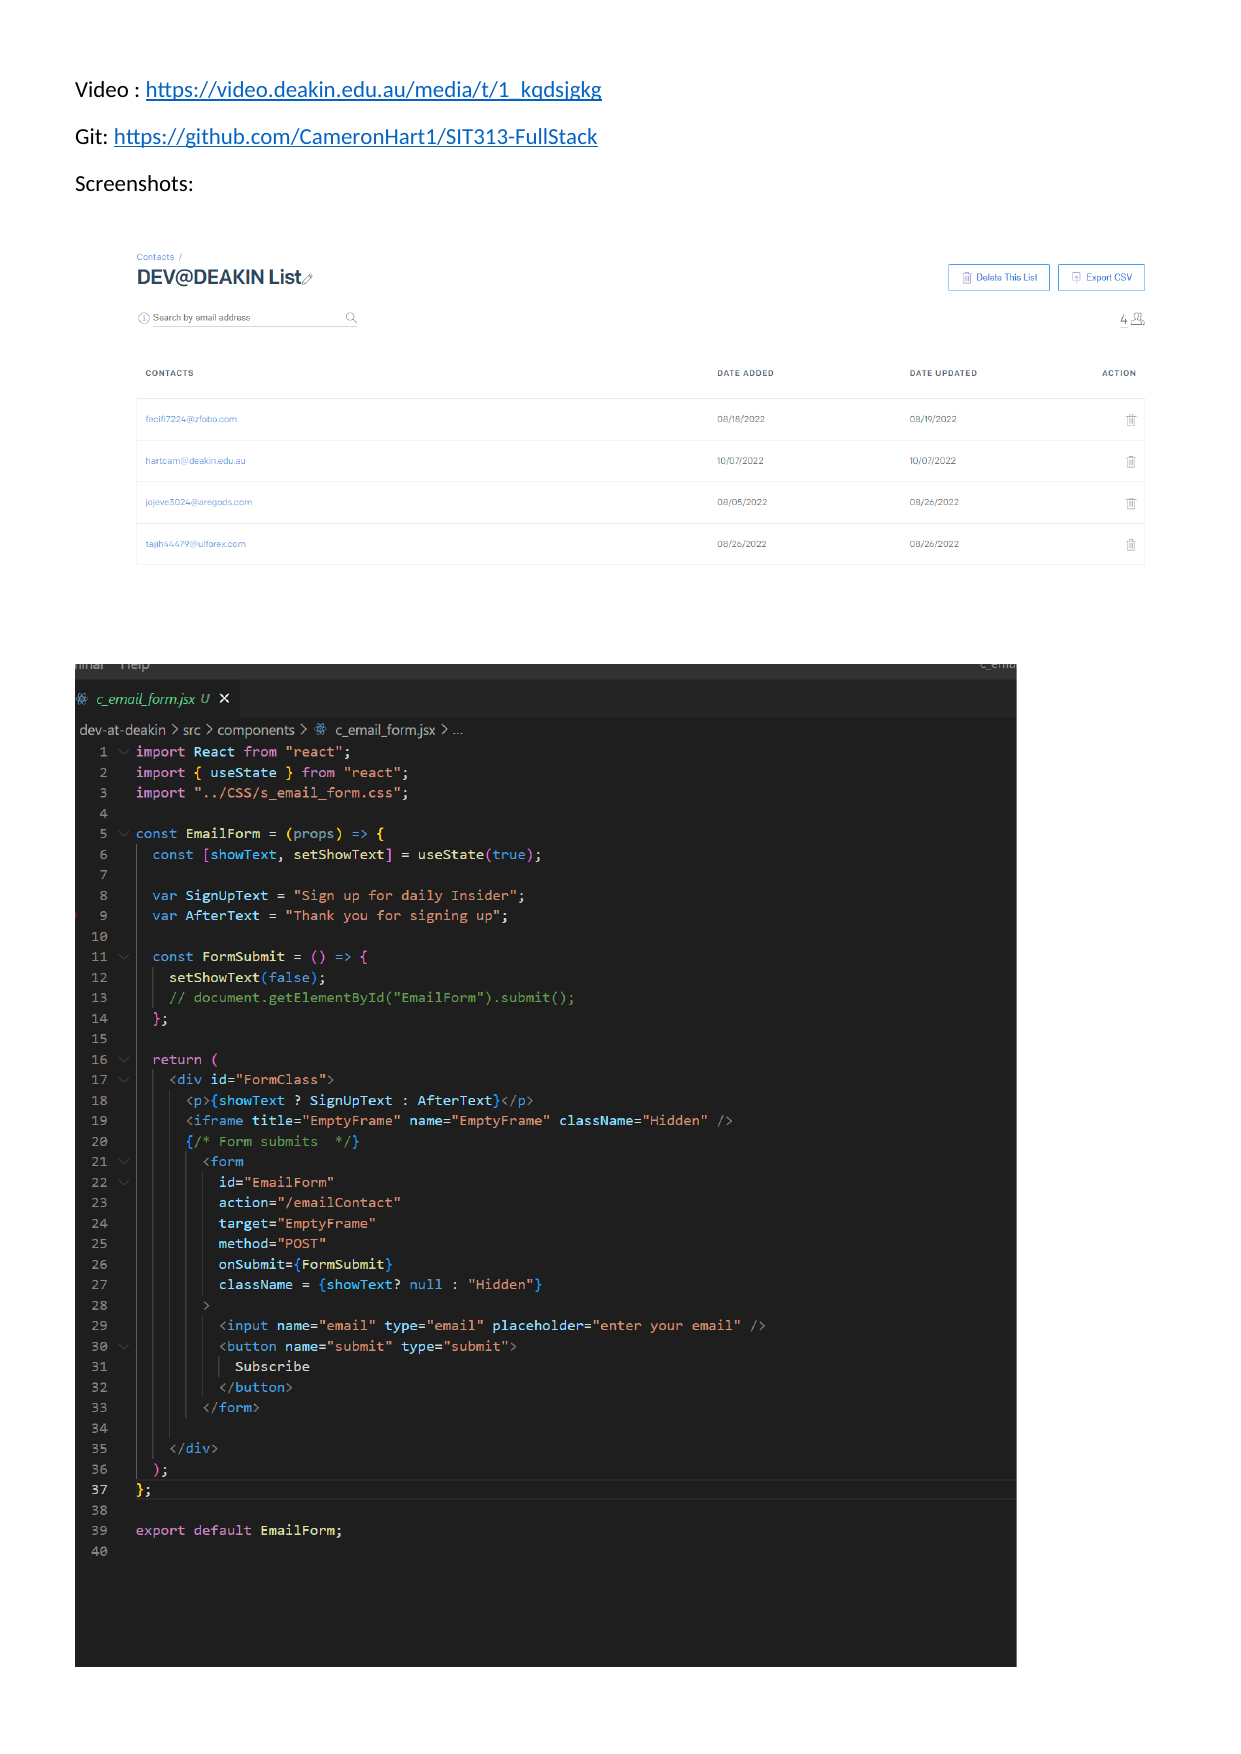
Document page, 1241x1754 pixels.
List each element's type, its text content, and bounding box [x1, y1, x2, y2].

text Git: https://github.com/CameronHart1/SIT313-FullStack [75, 122, 1165, 150]
text Screenshots: [75, 169, 1165, 229]
text Video : https://video.deakin.edu.au/media/t/1_kqdsjgkg [75, 75, 1165, 103]
picture [75, 229, 1166, 663]
picture [75, 664, 1017, 1667]
